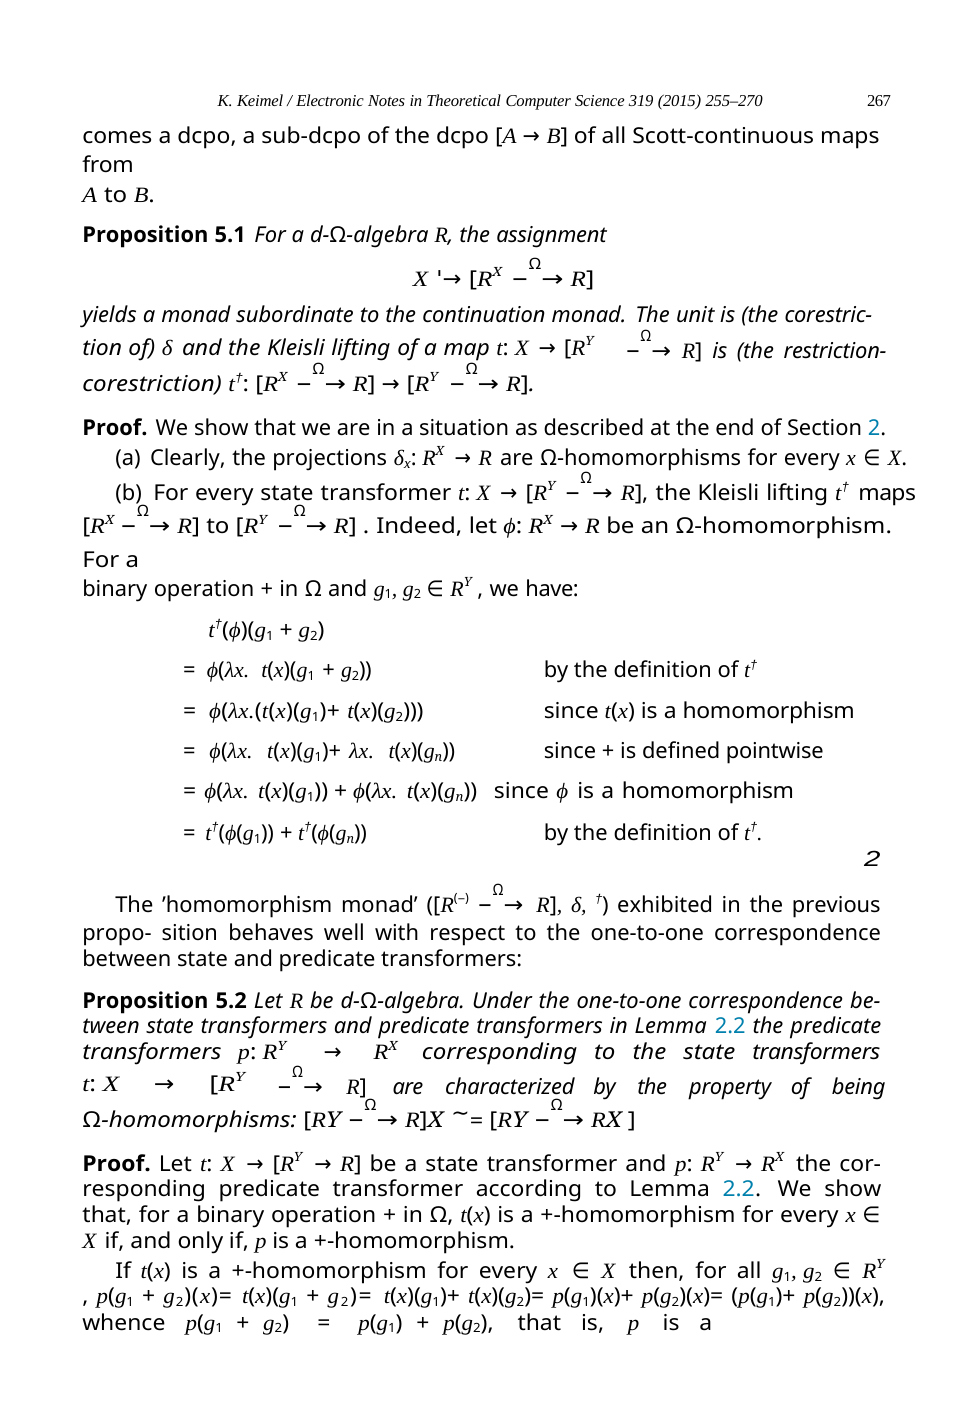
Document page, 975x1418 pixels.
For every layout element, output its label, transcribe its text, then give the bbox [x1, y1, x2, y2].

text = ϕ(λx. t(x)(g1)+ λx. t(x)(gn)) since + is defined pointwise [183, 735, 917, 765]
text If t(x) is a +-homomorphism for every x ∈ X then, for all g1, g2 ∈ RY , p(g1 + g2)(x)= t(x)(g1 + g2)= t(x)(g1)+ t(x)(g2)= p(g1)(x)+ p(g2)(x)= (p(g1)+ p(g2))(x), whence p(g1 + g2) = p(g1) + p(g2), that is, p is a [82, 1258, 885, 1336]
text = ϕ(λx.(t(x)(g1)+ t(x)(g2))) since t(x) is a homomorphism [183, 695, 917, 724]
list Clearly, the projections δx: RX → R are Ω-homomorphisms for every x ∈ X. [115, 442, 917, 471]
text Proof. We show that we are in a situation as described at the end of Section 2. [82, 411, 917, 442]
text binary operation + in Ω and g1, g2 ∈ RY , we have: [82, 574, 917, 602]
text [RX −Ω→ R] to [RY −Ω→ R] . Indeed, let ϕ: RX → R be an Ω-homomorphism. For a [82, 507, 917, 574]
text Proposition 5.2 Let R be d-Ω-algebra. Under the one-to-one correspondence be- tween state transformers and predicate transformers in Lemma 2.2 the predicate transformers p: RY → RX corresponding to the state transformers [82, 987, 881, 1066]
text X '→ [RX −Ω→ R] [115, 252, 892, 292]
text −Ω→ R] is (the restriction- [625, 331, 917, 365]
text = ϕ(λx. t(x)(g1 + g2)) by the definition of t† [183, 654, 917, 684]
text corestriction) t†: [RX −Ω→ R] → [RY −Ω→ R]. [82, 365, 917, 398]
text Ω-homomorphisms: [RY −Ω→ R]X ∼= [RY −Ω→ RX ] [82, 1101, 917, 1135]
text tion of) δ and the Kleisli lifting of a map t: X → [RY [82, 331, 612, 361]
text yields a monad subordinate to the continuation monad. The unit is (the corestric- [82, 299, 917, 329]
text The ’homomorphism monad’ ([R(−) −Ω→ R], δ, †) exhibited in the previous propo- sition behaves well with respect to the one-to-one correspondence between state and predicate transformers: [82, 883, 881, 973]
list For every state transformer t: X → [RY −Ω→ R], the Kleisli lifting t† maps [115, 471, 917, 507]
text t: X → [RY [82, 1068, 246, 1098]
text Proposition 5.1 For a d-Ω-algebra R, the assignment [82, 219, 917, 249]
text A to B. [82, 179, 917, 208]
text = t†(ϕ(g1)) + t†(ϕ(gn)) by the definition of t†. [183, 816, 917, 847]
text t†(ϕ)(g1 + g2) [208, 614, 917, 644]
text comes a dcpo, a sub-dcpo of the dcpo [A → B] of all Scott-continuous maps from [82, 120, 917, 179]
text 2 [75, 847, 881, 872]
text −Ω→ R] are characterized by the property of being [277, 1068, 917, 1101]
text Proof. Let t: X → [RY → R] be a state transformer and p: RY → RX the cor- responding predicate transformer according to Lemma 2.2. We show that, for a binary operation + in Ω, t(x) is a +-homomorphism for every x ∈ X if, and only if, p is a +-homomorphism. [82, 1150, 881, 1255]
text = ϕ(λx. t(x)(g1)) + ϕ(λx. t(x)(gn)) since ϕ is a homomorphism [183, 776, 917, 805]
